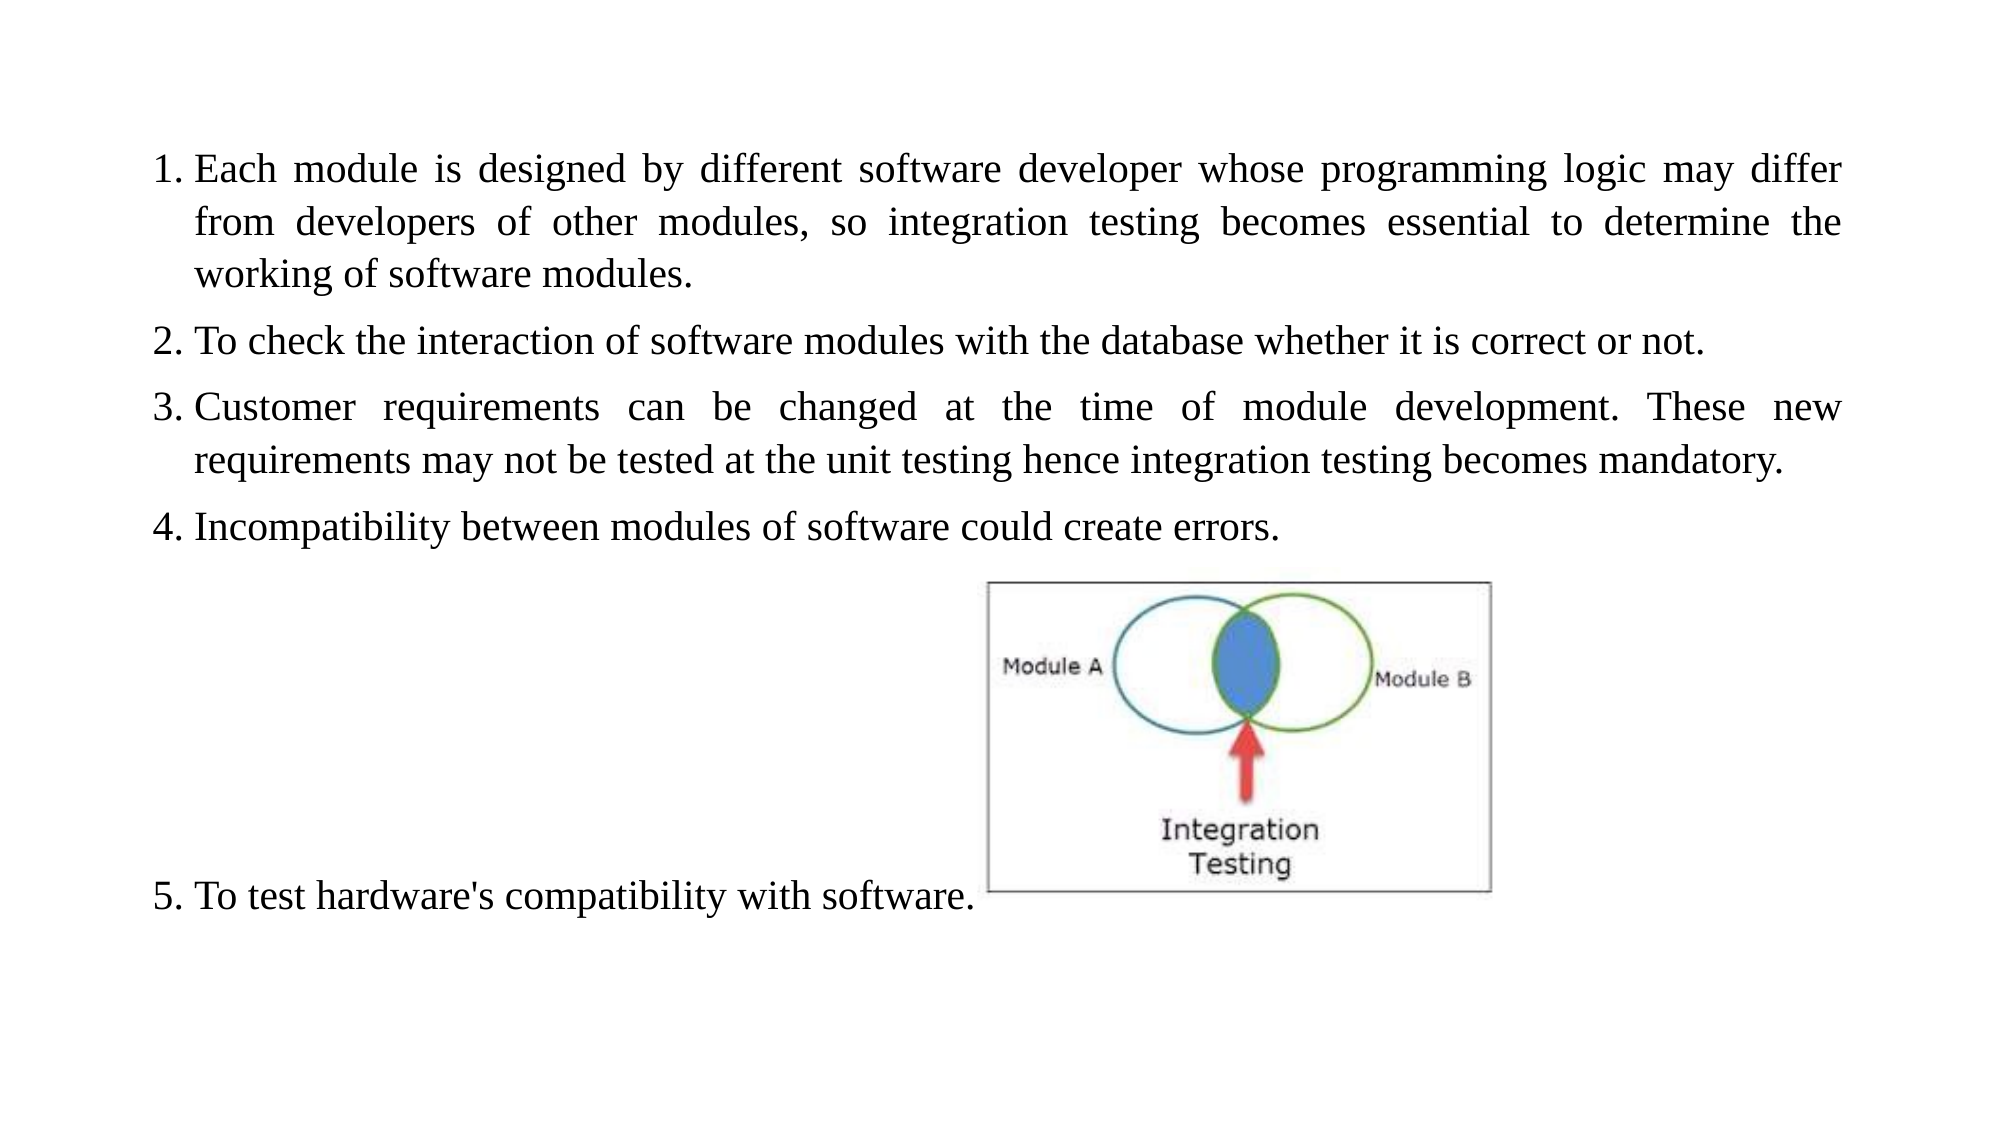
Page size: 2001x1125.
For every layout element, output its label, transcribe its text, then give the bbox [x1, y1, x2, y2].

list Customer requirements can be changed at the time of module development. These new requirements may not be tested at the unit testing hence integration testing becomes mandatory. [152, 382, 1844, 482]
list Incompatibility between modules of software could create errors. [152, 501, 1844, 549]
picture [977, 567, 1504, 910]
list Each module is designed by different software developer whose programming logic may differ from developers of other modules, so integration testing becomes essential to determine the working of software modules. [152, 143, 1844, 297]
list To check the interaction of software modules with the database whether it is correct or not. [152, 315, 1844, 363]
